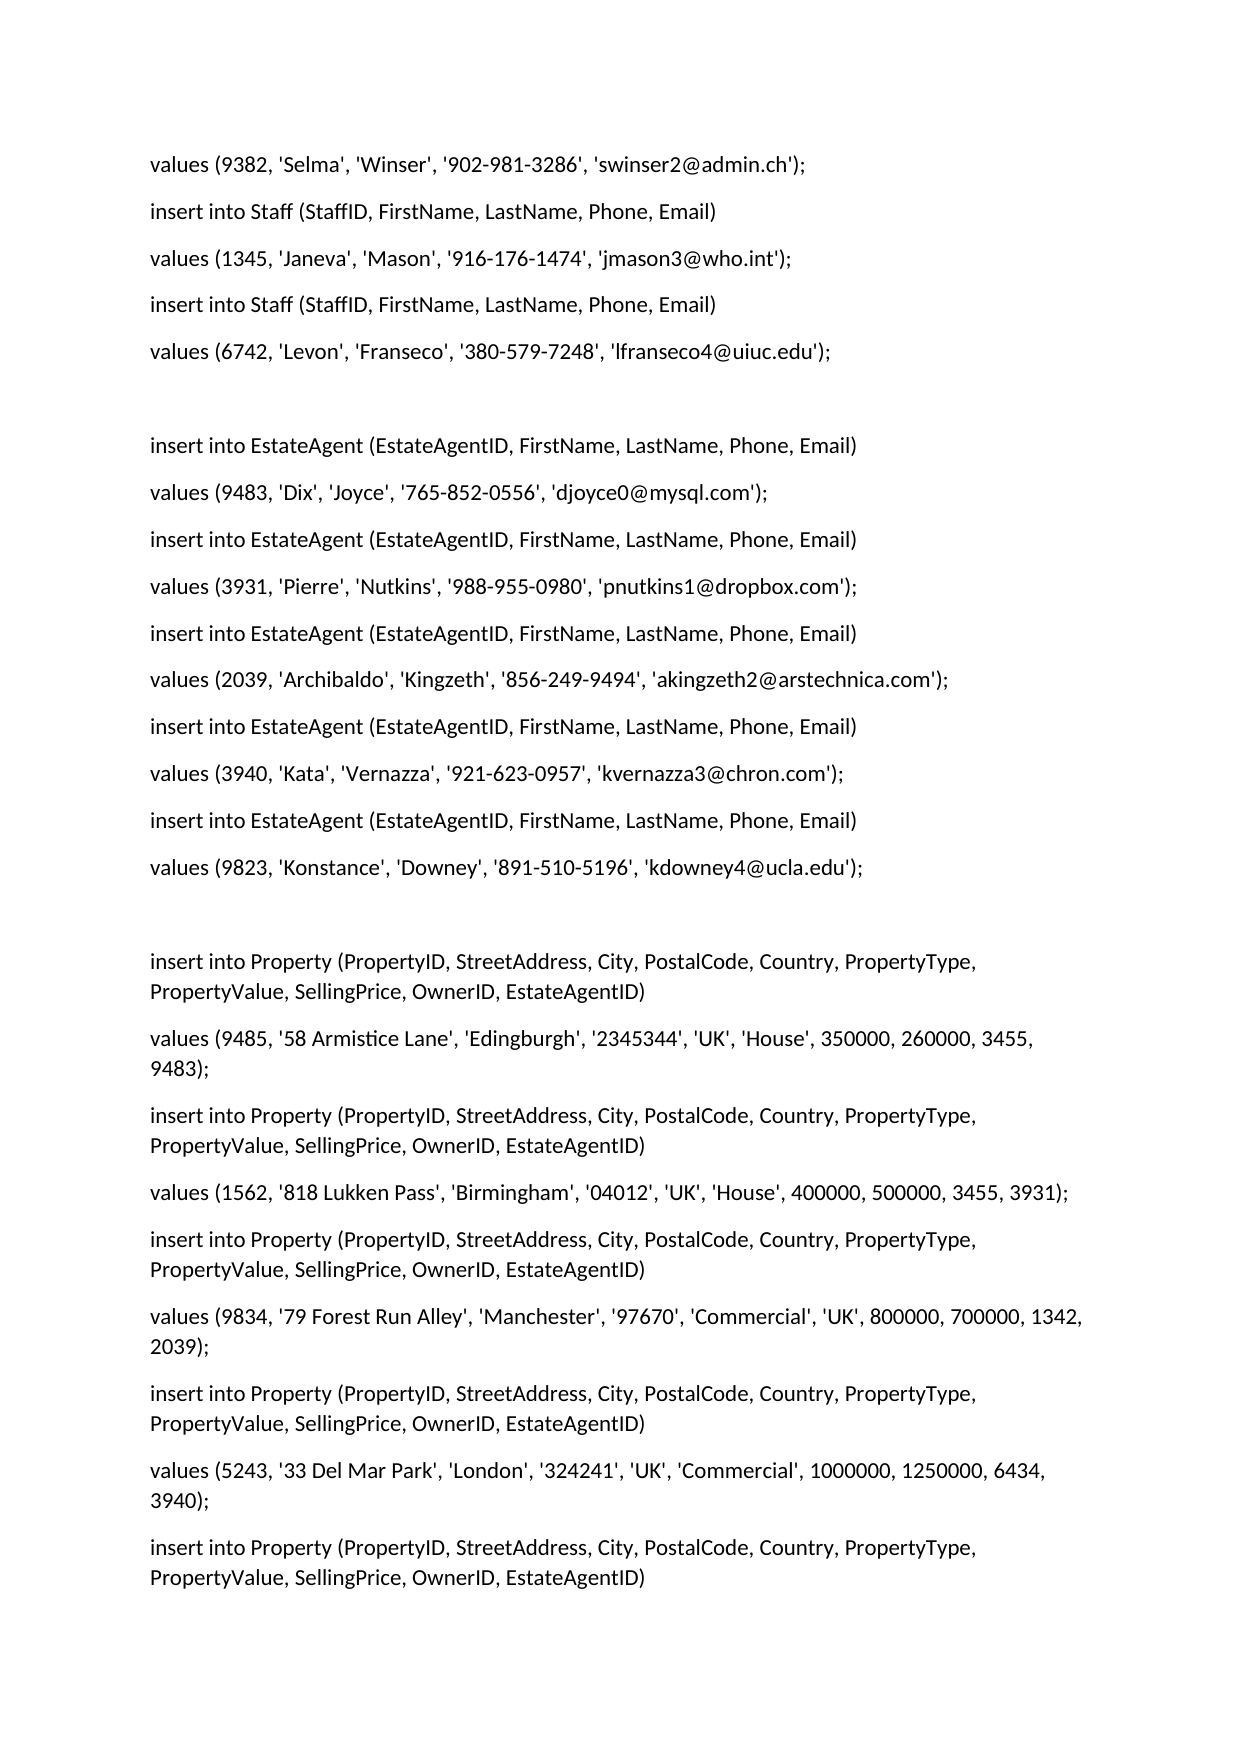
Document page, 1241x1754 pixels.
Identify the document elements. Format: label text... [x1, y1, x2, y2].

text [150, 197, 1090, 225]
text values (9485, '58 Armistice Lane', 'Edingburgh', '2345344', 'UK', 'House', 350000, 260000, 3455, 9483); [150, 1024, 1090, 1082]
text values (3931, 'Pierre', 'Nutkins', '988-955-0980', 'pnutkins1@dropbox.com'); [150, 572, 1090, 600]
text values (2039, 'Archibaldo', 'Kingzeth', '856-249-9494', 'akingzeth2@arstechnica.com'); [150, 666, 1090, 694]
text values (9483, 'Dix', 'Joyce', '765-852-0556', 'djoyce0@mysql.com'); [150, 478, 1090, 506]
text insert into EstateAgent (EstateAgentID, FirstName, LastName, Phone, Email) [150, 431, 1090, 459]
text insert into Property (PropertyID, StreetAddress, City, PostalCode, Country, PropertyType, PropertyValue, SellingPrice, OwnerID, EstateAgentID) [150, 1101, 1090, 1159]
text insert into EstateAgent (EstateAgentID, FirstName, LastName, Phone, Email) [150, 806, 1090, 834]
text values (1345, 'Janeva', 'Mason', '916-176-1474', 'jmason3@who.int'); [150, 244, 1090, 272]
text values (9834, '79 Forest Run Alley', 'Manchester', '97670', 'Commercial', 'UK', 800000, 700000, 1342, 2039); [150, 1302, 1090, 1360]
text insert into Property (PropertyID, StreetAddress, City, PostalCode, Country, PropertyType, PropertyValue, SellingPrice, OwnerID, EstateAgentID) [150, 1379, 1090, 1437]
text values (6742, 'Levon', 'Franseco', '380-579-7248', 'lfranseco4@uiuc.edu'); [150, 337, 1090, 366]
text values (1562, '818 Lukken Pass', 'Birmingham', '04012', 'UK', 'House', 400000, 500000, 3455, 3931); [150, 1178, 1090, 1206]
text insert into Staff (StaffID, FirstName, LastName, Phone, Email) [150, 291, 1090, 319]
text insert into EstateAgent (EstateAgentID, FirstName, LastName, Phone, Email) [150, 619, 1090, 647]
text insert into Property (PropertyID, StreetAddress, City, PostalCode, Country, PropertyType, PropertyValue, SellingPrice, OwnerID, EstateAgentID) [150, 947, 1090, 1005]
text insert into Property (PropertyID, StreetAddress, City, PostalCode, Country, PropertyType, PropertyValue, SellingPrice, OwnerID, EstateAgentID) [150, 1533, 1090, 1592]
text insert into EstateAgent (EstateAgentID, FirstName, LastName, Phone, Email) [150, 712, 1090, 741]
text insert into EstateAgent (EstateAgentID, FirstName, LastName, Phone, Email) [150, 525, 1090, 553]
text values (5243, '33 Del Mar Park', 'London', '324241', 'UK', 'Commercial', 1000000, 1250000, 6434, 3940); [150, 1456, 1090, 1514]
text values (3940, 'Kata', 'Vernazza', '921-623-0957', 'kvernazza3@chron.com'); [150, 759, 1090, 787]
text insert into Property (PropertyID, StreetAddress, City, PostalCode, Country, PropertyType, PropertyValue, SellingPrice, OwnerID, EstateAgentID) [150, 1225, 1090, 1283]
text values (9382, 'Selma', 'Winser', '902-981-3286', 'swinser2@admin.ch'); [150, 150, 1090, 178]
text values (9823, 'Konstance', 'Downey', '891-510-5196', 'kdowney4@ucla.edu'); [150, 853, 1090, 881]
